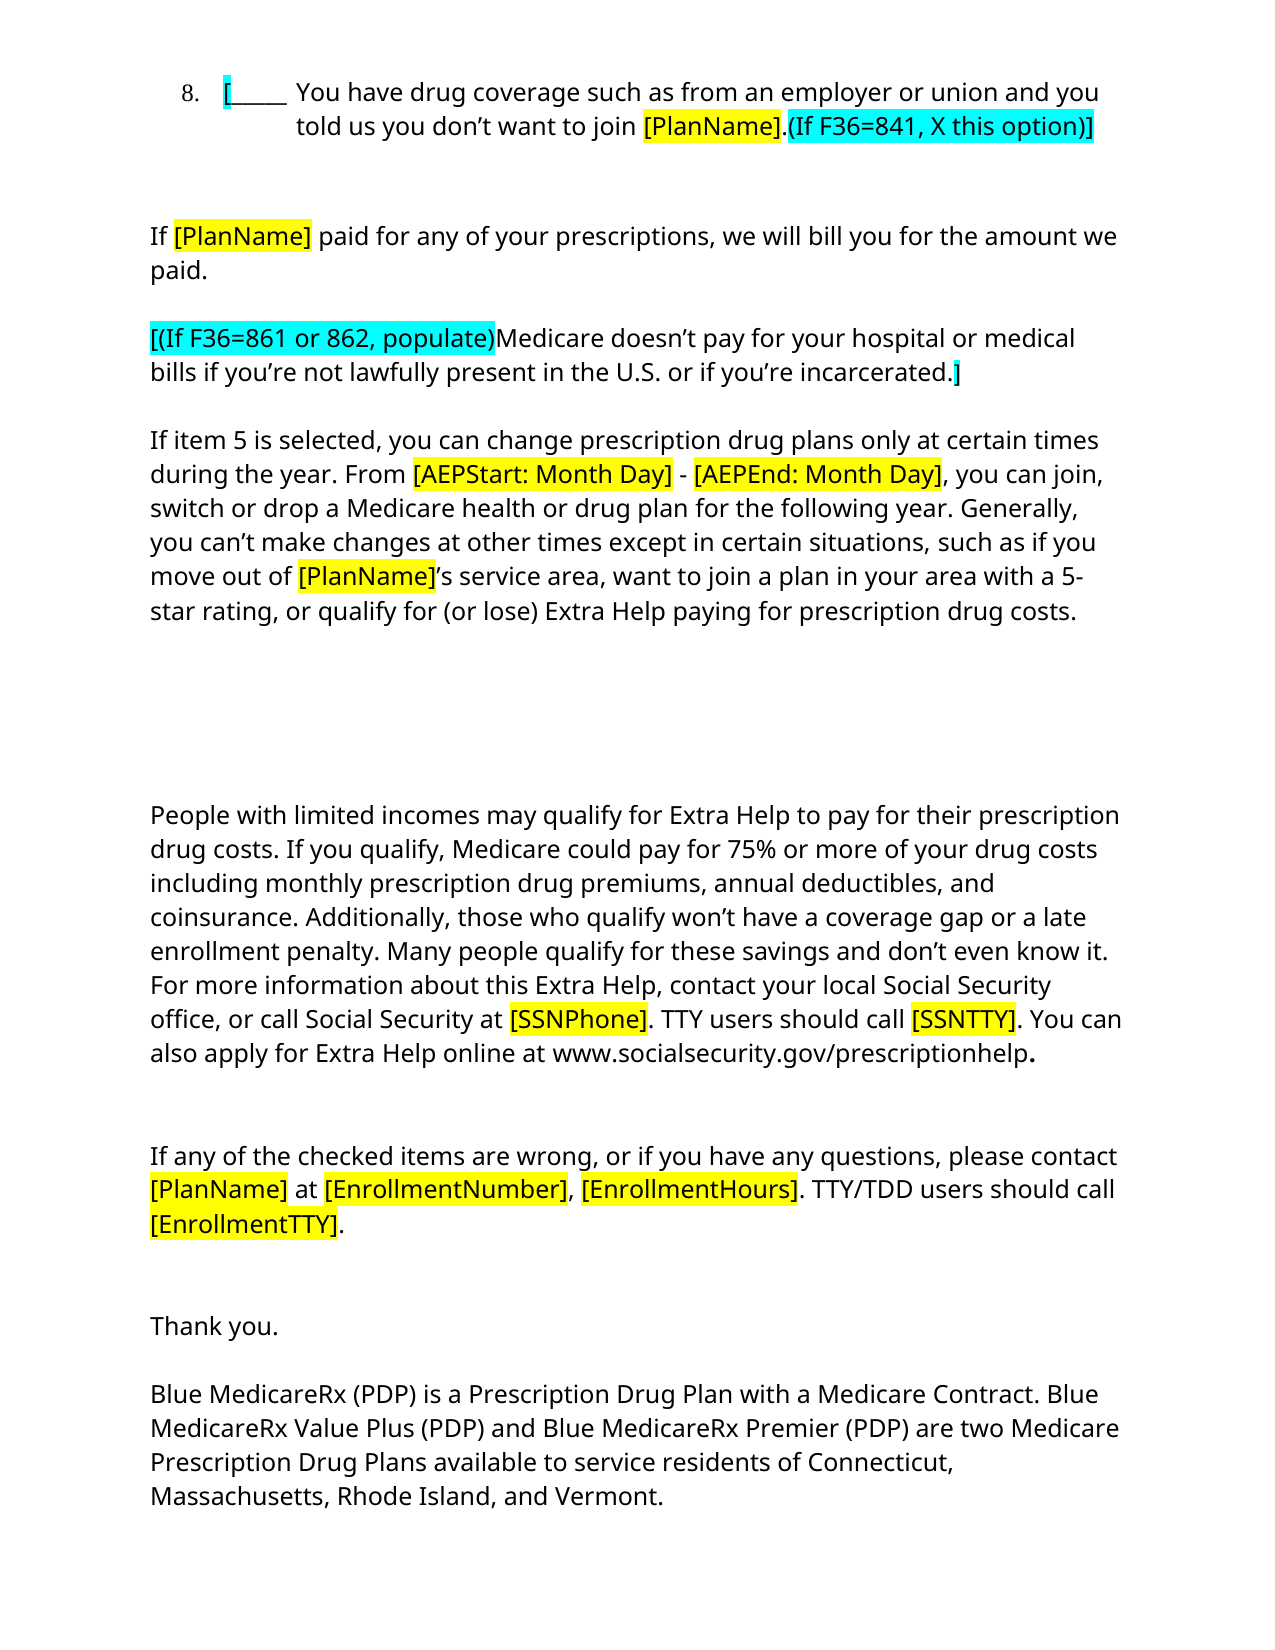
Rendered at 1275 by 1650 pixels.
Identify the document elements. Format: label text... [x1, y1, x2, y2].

text If item 5 is selected, you can change prescription drug plans only at certain times during the year. From [AEPStart: Month Day] - [AEPEnd: Month Day], you can join, switch or drop a Medicare health or drug plan for the following year. Generally, you can’t make changes at other times except in certain situations, such as if you move out of [PlanName]’s service area, want to join a plan in your area with a 5-star rating, or qualify for (or lose) Extra Help paying for prescription drug costs. [150, 423, 1125, 627]
list [_____ You have drug coverage such as from an employer or union and you told us you don’t want to join [PlanName].(If F36=841, X this option)] [181, 75, 1125, 143]
text People with limited incomes may qualify for Extra Help to pay for their prescription drug costs. If you qualify, Medicare could pay for 75% or more of your drug costs including monthly prescription drug premiums, annual deductibles, and coinsurance. Additionally, those who qualify won’t have a coverage gap or a late enrollment penalty. Many people qualify for these savings and don’t even know it. For more information about this Extra Help, contact your local Social Security office, or call Social Security at [SSNPhone]. TTY users should call [SSNTTY]. You can also apply for Extra Help online at www.socialsecurity.gov/prescriptionhelp. [150, 797, 1125, 1070]
text Blue MedicareRx (PDP) is a Prescription Drug Plan with a Medicare Contract. Blue MedicareRx Value Plus (PDP) and Blue MedicareRx Premier (PDP) are two Medicare Prescription Drug Plans available to service residents of Connecticut, Massachusetts, Rhode Island, and Vermont. [150, 1377, 1125, 1513]
text [(If F36=861 or 862, populate)Medicare doesn’t pay for your hospital or medical bills if you’re not lawfully present in the U.S. or if you’re incarcerated.] [150, 321, 1125, 389]
text Thank you. [150, 1308, 1125, 1342]
text If any of the checked items are wrong, or if you have any questions, please contact [PlanName] at [EnrollmentNumber], [EnrollmentHours]. TTY/TDD users should call [EnrollmentTTY]. [150, 1138, 1125, 1240]
text If [PlanName] paid for any of your prescriptions, we will bill you for the amount we paid. [150, 218, 1125, 287]
